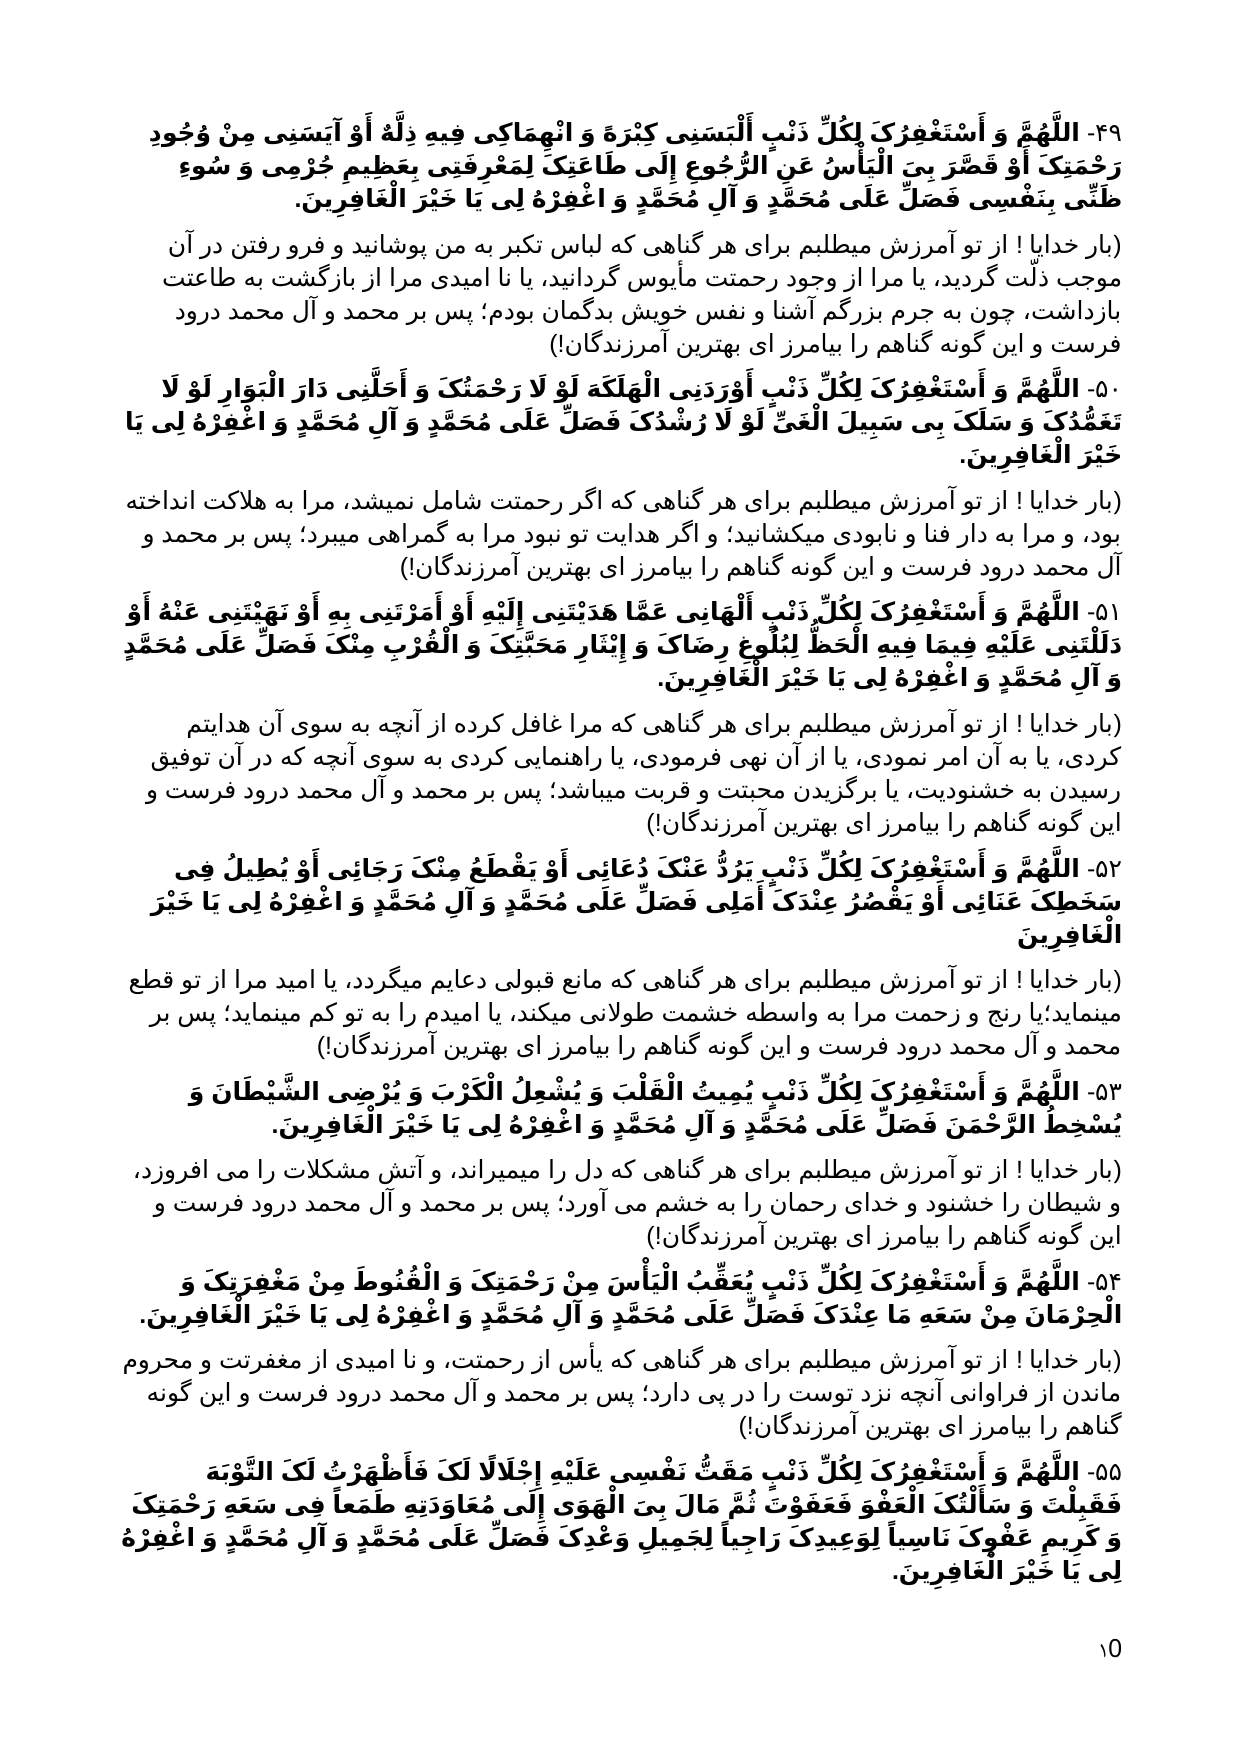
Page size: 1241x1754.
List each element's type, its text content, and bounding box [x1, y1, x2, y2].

text (بار خدایا ! از تو آمرزش میطلبم برای هر گناهی که اگر رحمتت شامل نمیشد، مرا به هلاکت انداخته بود، و مرا به دار فنا و نابودی میکشانید؛ و اگر هدایت تو نبود مرا به گمراهی میبرد؛ پس بر محمد و آل محمد درود فرست و این گونه گناهم را بیامرز ای بهترین آمرزندگان!) [118, 486, 1122, 581]
text ۵۴- اللَّهُمَّ وَ أَسْتَغْفِرُکَ لِکُلِّ ذَنْبٍ یُعَقِّبُ الْیَأْسَ مِنْ رَحْمَتِکَ وَ الْقُنُوطَ مِنْ مَغْفِرَتِکَ وَ الْحِرْمَانَ مِنْ سَعَهِ مَا عِنْدَکَ فَصَلِّ عَلَى مُحَمَّدٍ وَ آلِ مُحَمَّدٍ وَ اغْفِرْهُ لِی یَا خَیْرَ الْغَافِرِینَ. [118, 1267, 1122, 1328]
text ۴۹- اللَّهُمَّ وَ أَسْتَغْفِرُکَ لِکُلِّ ذَنْبٍ أَلْبَسَنِی کِبْرَهً وَ انْهِمَاکِی فِیهِ ذِلَّهٌ أَوْ آیَسَنِی مِنْ وُجُودِ رَحْمَتِکَ أَوْ قَصَّرَ بِیَ الْیَأْسُ عَنِ الرُّجُوعِ إِلَى طَاعَتِکَ لِمَعْرِفَتِی بِعَظِیمِ جُرْمِی وَ سُوءِ ظَنِّی بِنَفْسِی فَصَلِّ عَلَى مُحَمَّدٍ وَ آلِ مُحَمَّدٍ وَ اغْفِرْهُ لِی یَا خَیْرَ الْغَافِرِینَ. [118, 118, 1122, 213]
text ۵۵- اللَّهُمَّ وَ أَسْتَغْفِرُکَ لِکُلِّ ذَنْبٍ مَقَتُّ نَفْسِی عَلَیْهِ إِجْلَالًا لَکَ فَأَظْهَرْتُ لَکَ التَّوْبَهَ فَقَبِلْتَ وَ سَأَلْتُکَ الْعَفْوَ فَعَفَوْتَ ثُمَّ مَالَ بِیَ الْهَوَى إِلَى مُعَاوَدَتِهِ طَمَعاً فِی سَعَهِ رَحْمَتِکَ وَ کَرِیمِ عَفْوِکَ نَاسِیاً لِوَعِیدِکَ رَاجِیاً لِجَمِیلِ وَعْدِکَ فَصَلِّ عَلَى مُحَمَّدٍ وَ آلِ مُحَمَّدٍ وَ اغْفِرْهُ لِی یَا خَیْرَ الْغَافِرِینَ. [118, 1457, 1122, 1585]
text ۵۲- اللَّهُمَّ وَ أَسْتَغْفِرُکَ لِکُلِّ ذَنْبٍ یَرُدُّ عَنْکَ دُعَائِی أَوْ یَقْطَعُ مِنْکَ رَجَائِی أَوْ یُطِیلُ فِی سَخَطِکَ عَنَائِی أَوْ یَقْصُرُ عِنْدَکَ أَمَلِی فَصَلِّ عَلَى مُحَمَّدٍ وَ آلِ مُحَمَّدٍ وَ اغْفِرْهُ لِی یَا خَیْرَ الْغَافِرِینَ [118, 853, 1122, 948]
text ۵۳- اللَّهُمَّ وَ أَسْتَغْفِرُکَ لِکُلِّ ذَنْبٍ یُمِیتُ الْقَلْبَ وَ یُشْعِلُ الْکَرْبَ وَ یُرْضِی الشَّیْطَانَ وَ یُسْخِطُ الرَّحْمَنَ فَصَلِّ عَلَى مُحَمَّدٍ وَ آلِ مُحَمَّدٍ وَ اغْفِرْهُ لِی یَا خَیْرَ الْغَافِرِینَ. [118, 1077, 1122, 1138]
text (بار خدایا ! از تو آمرزش میطلبم برای هر گناهی که دل را میمیراند، و آتش مشکلات را می افروزد، و شیطان را خشنود و خدای رحمان را به خشم می آورد؛ پس بر محمد و آل محمد درود فرست و این گونه گناهم را بیامرز ای بهترین آمرزندگان!) [118, 1155, 1122, 1250]
text ۵۱- اللَّهُمَّ وَ أَسْتَغْفِرُکَ لِکُلِّ ذَنْبٍ أَلْهَانِی عَمَّا هَدَیْتَنِی إِلَیْهِ أَوْ أَمَرْتَنِی بِهِ أَوْ نَهَیْتَنِی عَنْهُ أَوْ دَلَلْتَنِی عَلَیْهِ فِیمَا فِیهِ الْحَظُّ لِبُلُوغِ رِضَاکَ وَ إِیْثَارِ مَحَبَّتِکَ وَ الْقُرْبِ مِنْکَ فَصَلِّ عَلَى مُحَمَّدٍ وَ آلِ مُحَمَّدٍ وَ اغْفِرْهُ لِی یَا خَیْرَ الْغَافِرِینَ. [118, 597, 1122, 692]
text (بار خدایا ! از تو آمرزش میطلبم برای هر گناهی که مرا غافل کرده از آنچه به سوی آن هدایتم کردی، یا به آن امر نمودی، یا از آن نهی فرمودی، یا راهنمایی کردی به سوی آنچه که در آن توفیق رسیدن به خشنودیت، یا برگزیدن محبتت و قربت میباشد؛ پس بر محمد و آل محمد درود فرست و این گونه گناهم را بیامرز ای بهترین آمرزندگان!) [118, 709, 1122, 837]
text ۵۰- اللَّهُمَّ وَ أَسْتَغْفِرُکَ لِکُلِّ ذَنْبٍ أَوْرَدَنِی الْهَلَکَهَ لَوْ لَا رَحْمَتُکَ وَ أَحَلَّنِی دَارَ الْبَوَارِ لَوْ لَا تَغَمُّدُکَ وَ سَلَکَ بِی سَبِیلَ الْغَیِّ لَوْ لَا رُشْدُکَ فَصَلِّ عَلَى مُحَمَّدٍ وَ آلِ مُحَمَّدٍ وَ اغْفِرْهُ لِی یَا خَیْرَ الْغَافِرِینَ. [118, 374, 1122, 469]
text (بار خدایا ! از تو آمرزش میطلبم برای هر گناهی که لباس تکبر به من پوشانید و فرو رفتن در آن موجب ذلّت گردید، یا مرا از وجود رحمتت مأیوس گردانید، یا نا امیدی مرا از بازگشت به طاعتت بازداشت، چون به جرم بزرگم آشنا و نفس خویش بدگمان بودم؛ پس بر محمد و آل محمد درود فرست و این گونه گناهم را بیامرز ای بهترین آمرزندگان!) [118, 230, 1122, 357]
text (بار خدایا ! از تو آمرزش میطلبم برای هر گناهی که مانع قبولی دعایم میگردد، یا امید مرا از تو قطع مینماید؛یا رنج و زحمت مرا به واسطه خشمت طولانی میکند، یا امیدم را به تو کم مینماید؛ پس بر محمد و آل محمد درود فرست و این گونه گناهم را بیامرز ای بهترین آمرزندگان!) [118, 965, 1122, 1060]
text (بار خدایا ! از تو آمرزش میطلبم برای هر گناهی که یأس از رحمتت، و نا امیدی از مغفرتت و محروم ماندن از فراوانی آنچه نزد توست را در پی دارد؛ پس بر محمد و آل محمد درود فرست و این گونه گناهم را بیامرز ای بهترین آمرزندگان!) [118, 1345, 1122, 1440]
